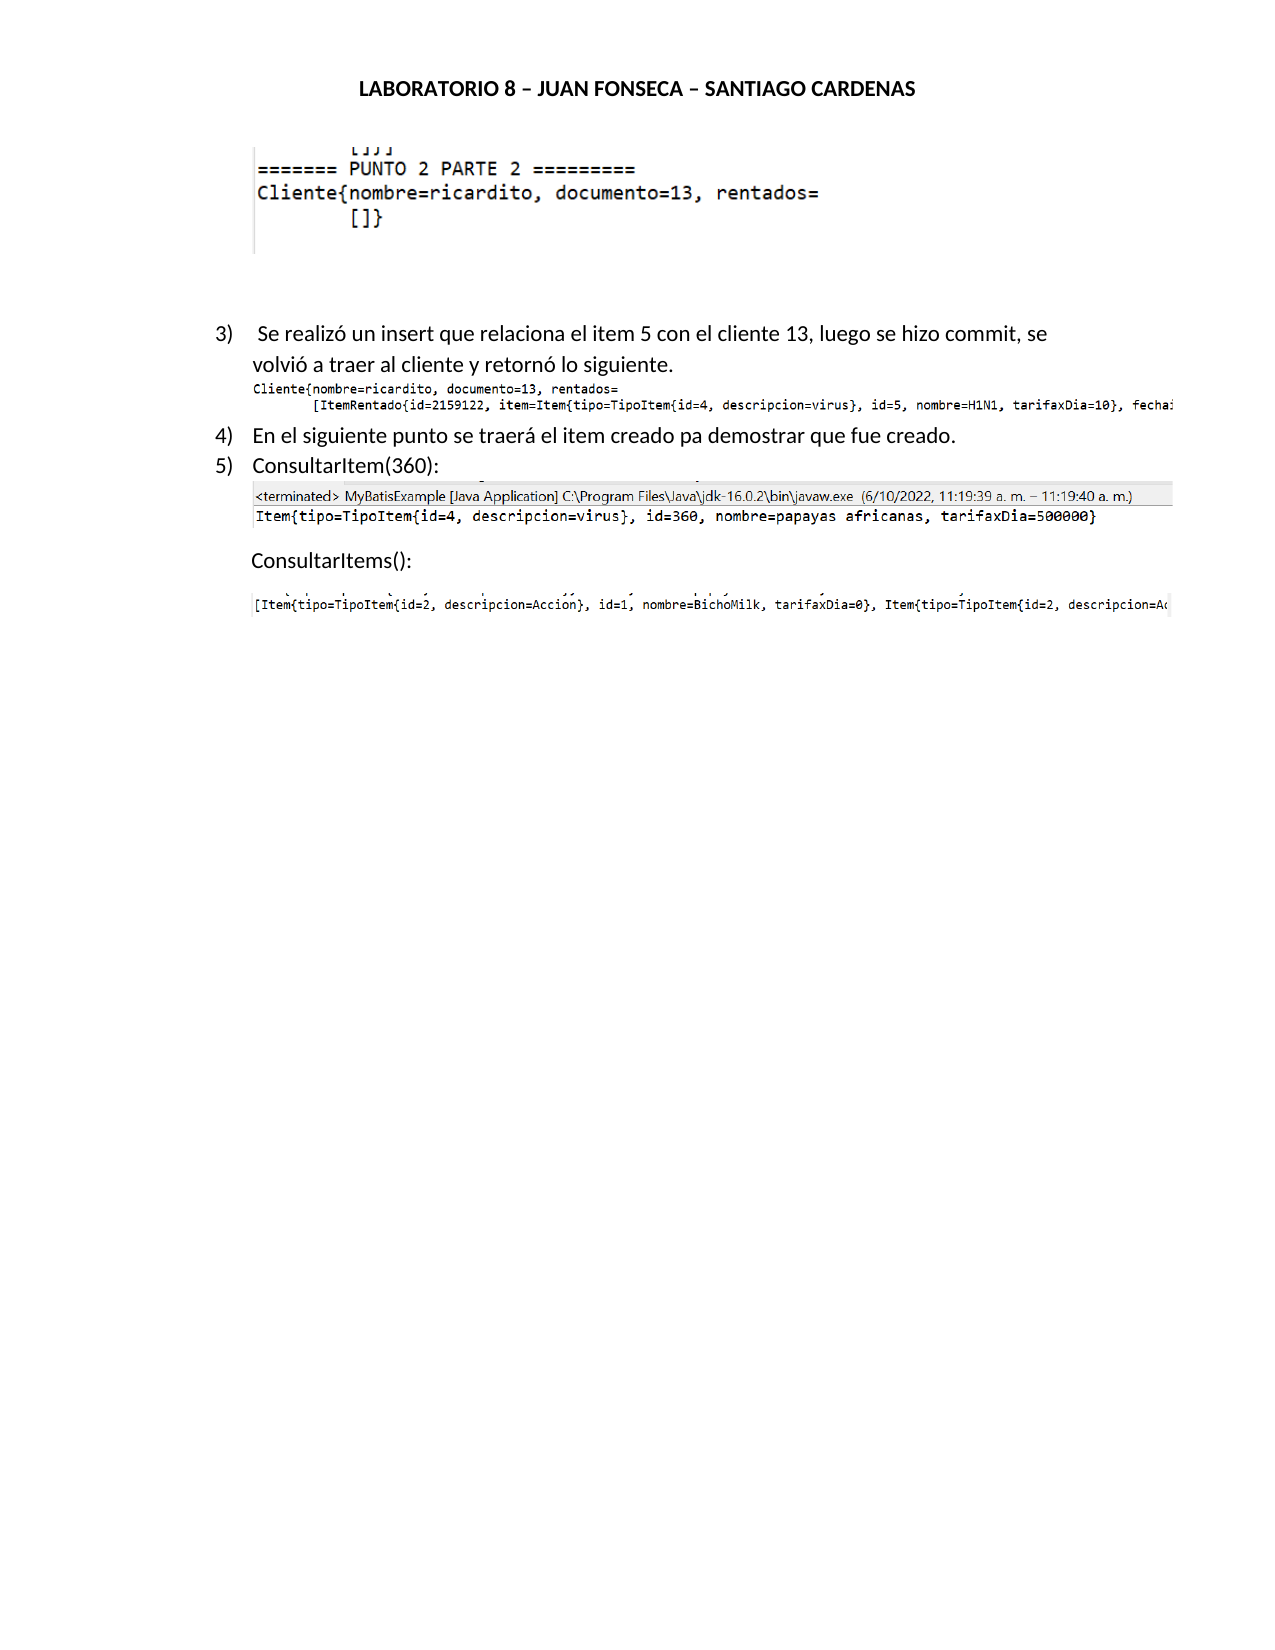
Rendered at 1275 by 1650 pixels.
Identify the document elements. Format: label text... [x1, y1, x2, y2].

picture [251, 593, 1172, 617]
picture [252, 147, 842, 254]
list En el siguiente punto se traerá el item creado pa demostrar que fue creado. [215, 421, 1098, 449]
picture [252, 481, 1173, 528]
list ConsultarItem(360): [215, 451, 1098, 479]
picture [252, 380, 1173, 419]
text ConsultarItems(): [177, 546, 1098, 574]
list Se realizó un insert que relaciona el item 5 con el cliente 13, luego se hizo commit, se volvió a traer al cliente y retornó lo siguiente. [215, 319, 1098, 378]
